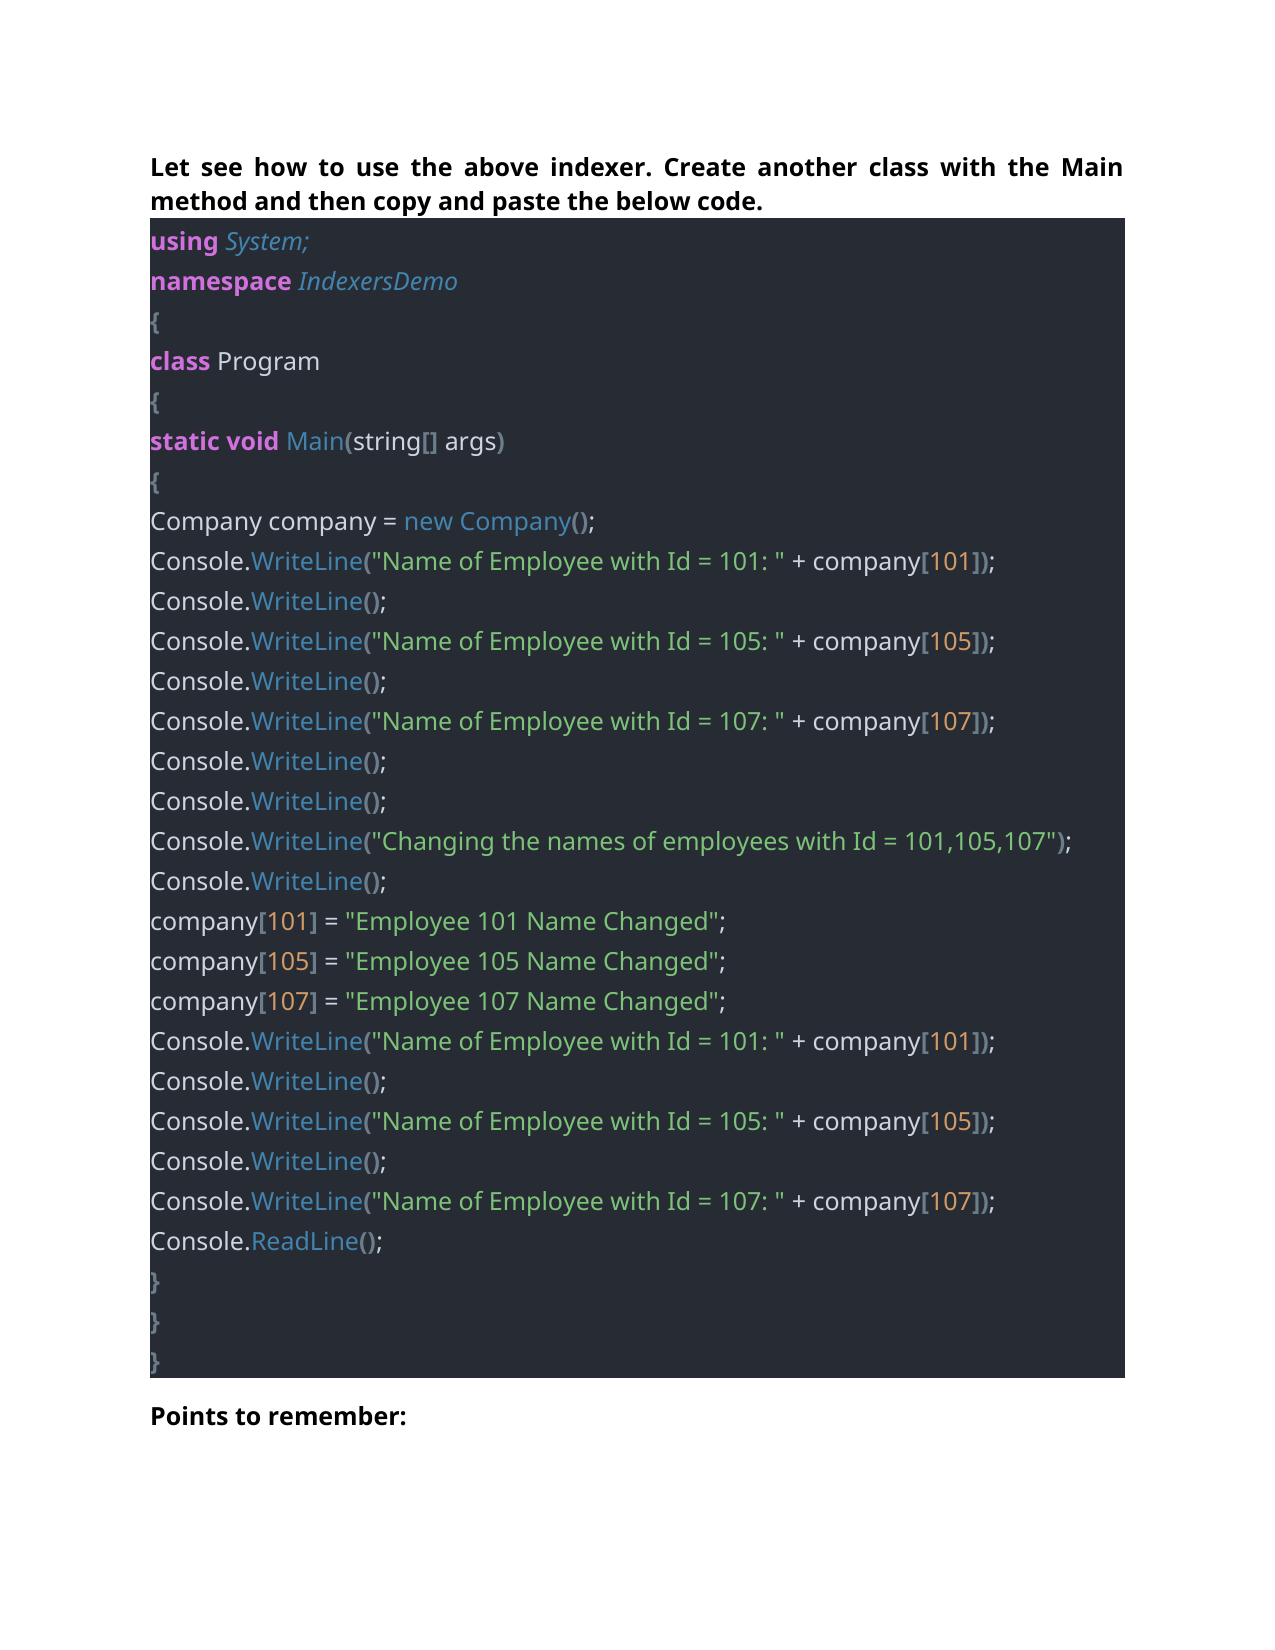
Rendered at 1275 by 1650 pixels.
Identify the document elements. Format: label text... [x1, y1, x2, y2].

text using System; [150, 218, 1125, 258]
text Console.WriteLine("Changing the names of employees with Id = 101,105,107"); [150, 818, 1125, 858]
text Console.WriteLine("Name of Employee with Id = 107: " + company[107]); [150, 1178, 1125, 1218]
text static void Main(string[] args) [150, 418, 1125, 458]
text namespace IndexersDemo [150, 258, 1125, 298]
text } [150, 1338, 1125, 1378]
text Console.WriteLine("Name of Employee with Id = 101: " + company[101]); [150, 538, 1125, 578]
text Console.WriteLine(); [150, 778, 1125, 818]
text } [150, 1258, 1125, 1298]
text } [150, 1298, 1125, 1338]
text company[105] = "Employee 105 Name Changed"; [150, 938, 1125, 978]
text Console.WriteLine(); [150, 658, 1125, 698]
text Console.WriteLine("Name of Employee with Id = 105: " + company[105]); [150, 618, 1125, 658]
text Points to remember: [150, 1399, 1125, 1433]
text { [150, 378, 1125, 418]
text Console.WriteLine("Name of Employee with Id = 107: " + company[107]); [150, 698, 1125, 738]
text Console.WriteLine(); [150, 1058, 1125, 1098]
text Console.WriteLine(); [150, 578, 1125, 618]
text Company company = new Company(); [150, 498, 1125, 538]
text Console.WriteLine(); [150, 738, 1125, 778]
text company[101] = "Employee 101 Name Changed"; [150, 898, 1125, 938]
text { [150, 458, 1125, 498]
text Console.WriteLine(); [150, 1138, 1125, 1178]
text Console.WriteLine("Name of Employee with Id = 105: " + company[105]); [150, 1098, 1125, 1138]
text Let see how to use the above indexer. Create another class with the Main method and then copy and paste the below code. [150, 150, 1125, 218]
text Console.WriteLine(); [150, 858, 1125, 898]
text company[107] = "Employee 107 Name Changed"; [150, 978, 1125, 1018]
text { [150, 298, 1125, 338]
text class Program [150, 338, 1125, 378]
text Console.WriteLine("Name of Employee with Id = 101: " + company[101]); [150, 1018, 1125, 1058]
text Console.ReadLine(); [150, 1218, 1125, 1258]
